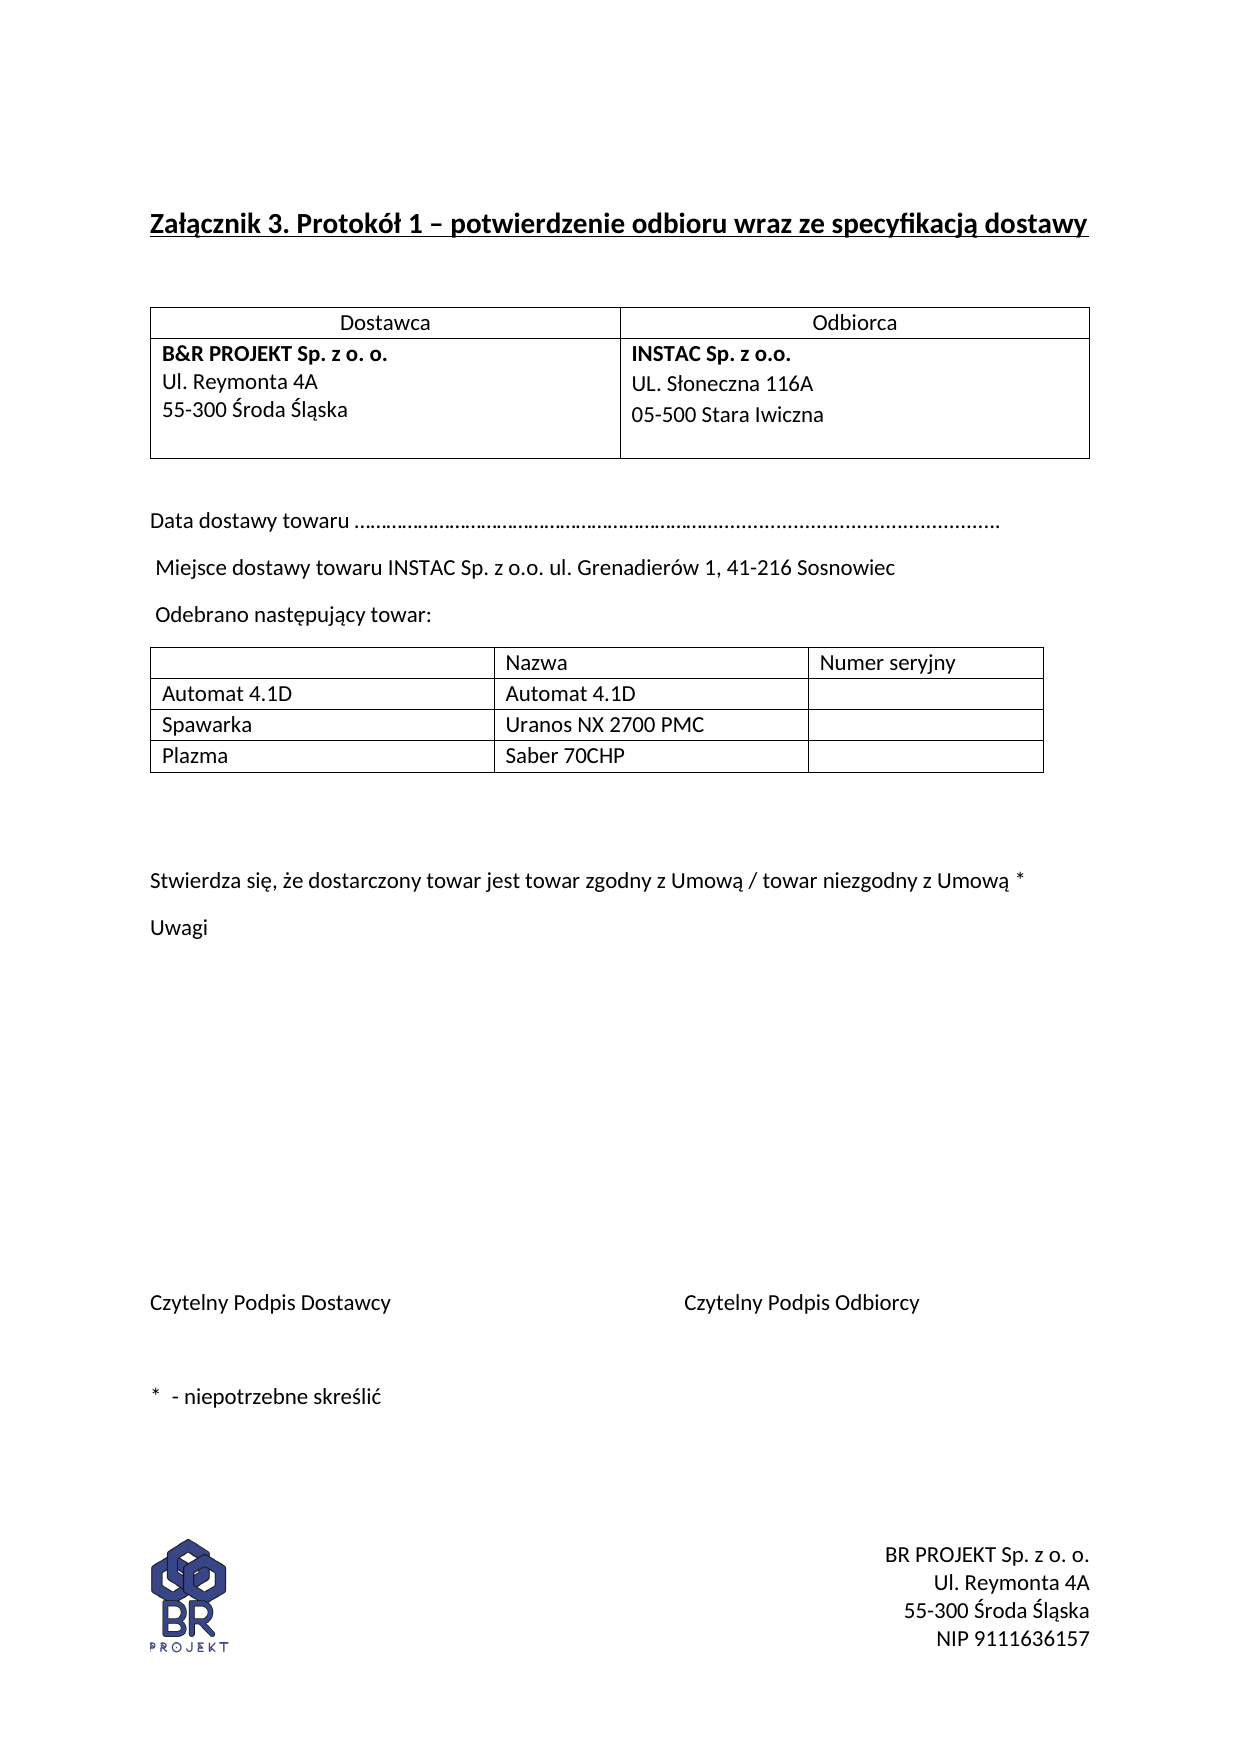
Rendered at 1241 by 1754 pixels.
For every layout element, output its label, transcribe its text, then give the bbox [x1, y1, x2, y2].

table_cell B&R PROJEKT Sp. z o. o. Ul. Reymonta 4A 55-300 Środa Śląska [151, 339, 620, 458]
text Miejsce dostawy towaru INSTAC Sp. z o.o. ul. Grenadierów 1, 41-216 Sosnowiec [150, 553, 1090, 581]
picture [150, 1539, 229, 1653]
text Stwierdza się, że dostarczony towar jest towar zgodny z Umową / towar niezgodny z Umową * [150, 866, 1090, 894]
text Uwagi [150, 913, 1090, 941]
text Odebrano następujący towar: [150, 600, 1090, 628]
table_cell Spawarka [151, 710, 494, 740]
table_cell INSTAC Sp. z o.o. UL. Słoneczna 116A 05-500 Stara Iwiczna [621, 339, 1089, 458]
table_cell [809, 710, 1043, 740]
table_cell Saber 70CHP [495, 741, 808, 772]
table_cell Automat 4.1D [151, 679, 494, 709]
text * - niepotrzebne skreślić [150, 1382, 1090, 1410]
table_cell [809, 741, 1043, 772]
text Czytelny Podpis Dostawcy Czytelny Podpis Odbiorcy [150, 1288, 1090, 1316]
table_header Dostawca [151, 308, 620, 338]
text Data dostawy towaru ……………………………………………………………................................................. [150, 506, 1090, 534]
text Załącznik 3. Protokół 1 – potwierdzenie odbioru wraz ze specyfikacją dostawy [150, 205, 1090, 241]
table_header Odbiorca [621, 308, 1089, 338]
table_header [151, 648, 494, 678]
table_header Nazwa [495, 648, 808, 678]
table_cell Automat 4.1D [495, 679, 808, 709]
table_cell Plazma [151, 741, 494, 772]
table_cell Uranos NX 2700 PMC [495, 710, 808, 740]
table_header Numer seryjny [809, 648, 1043, 678]
table_cell [809, 679, 1043, 709]
